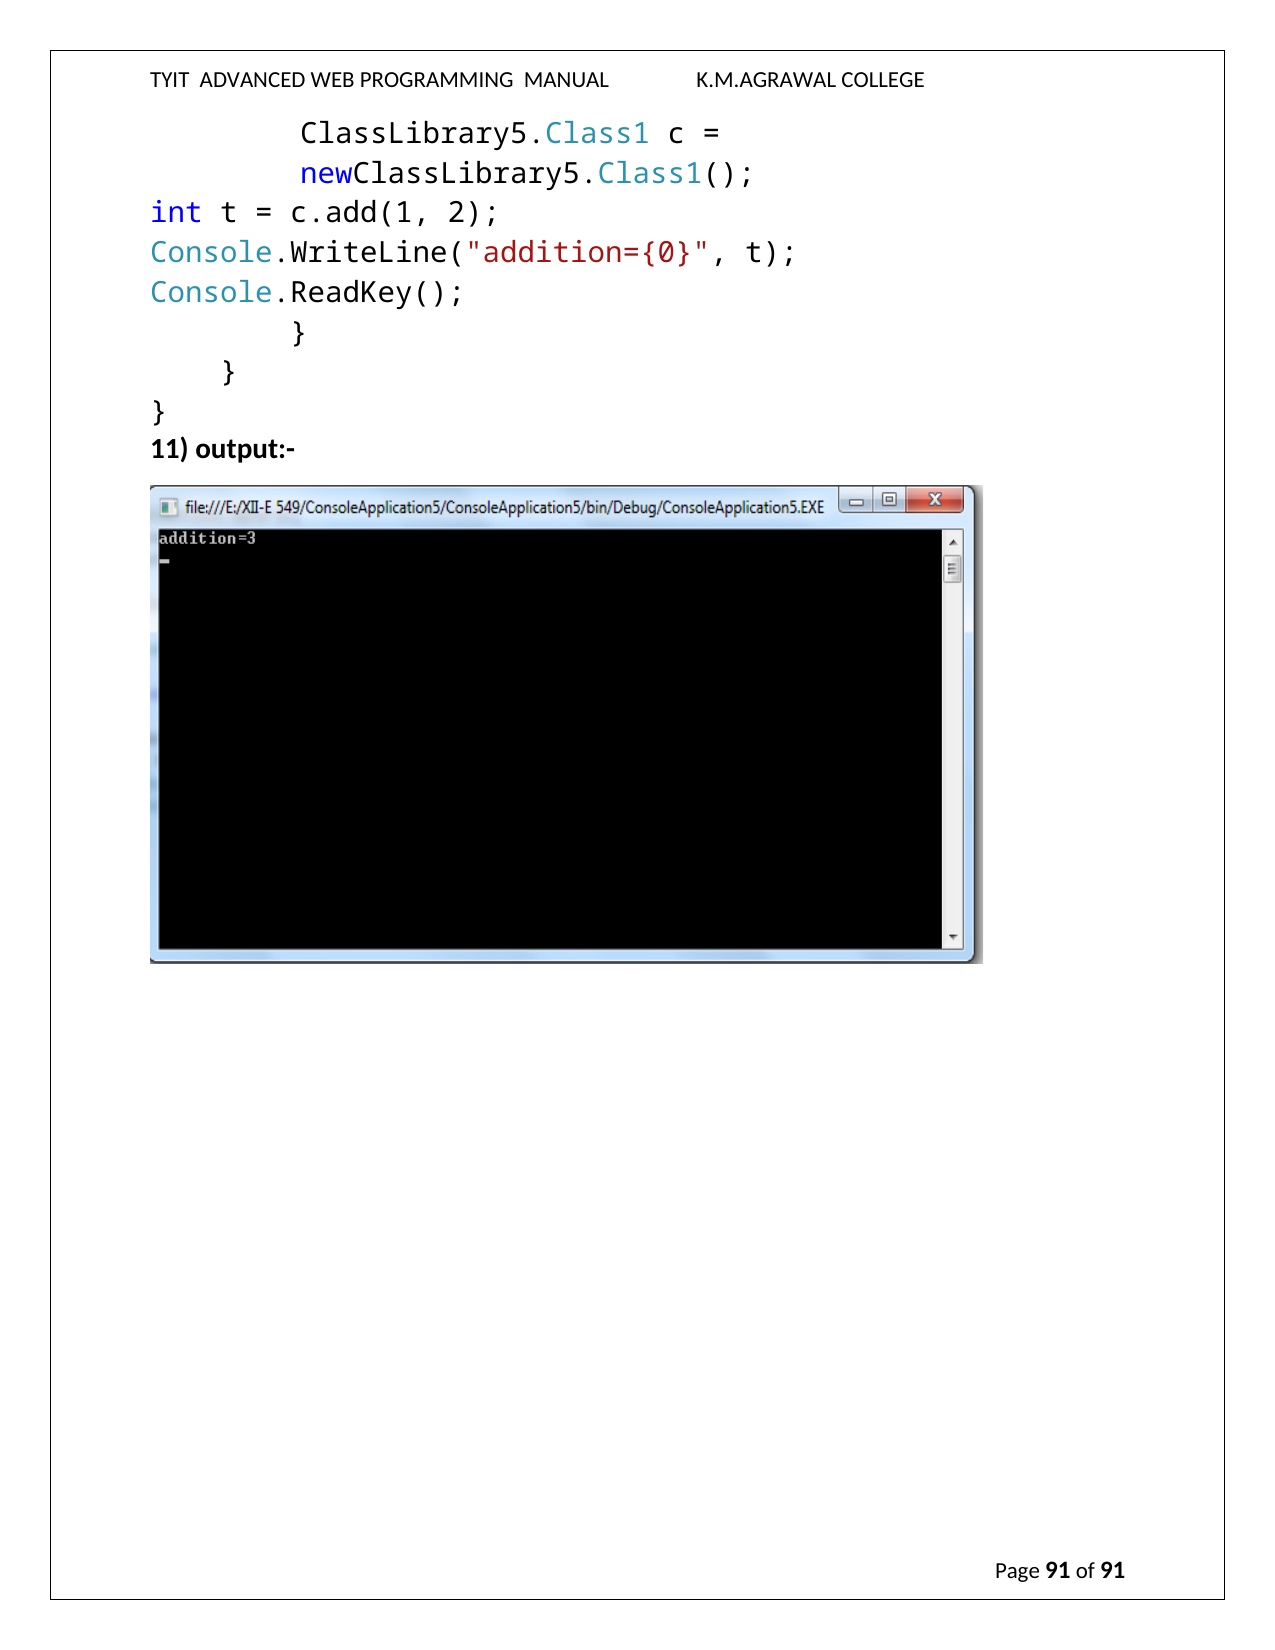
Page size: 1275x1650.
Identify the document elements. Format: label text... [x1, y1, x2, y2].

text } [150, 311, 1125, 351]
text ClassLibrary5.Class1 c = newClassLibrary5.Class1(); [300, 112, 1125, 192]
text Console.ReadKey(); [150, 271, 1125, 311]
text } [150, 390, 1125, 430]
text 11) output:- [150, 430, 1125, 466]
picture [150, 485, 984, 964]
text int t = c.add(1, 2); [150, 192, 1125, 231]
text } [150, 351, 1125, 390]
text Console.WriteLine("addition={0}", t); [150, 231, 1125, 271]
